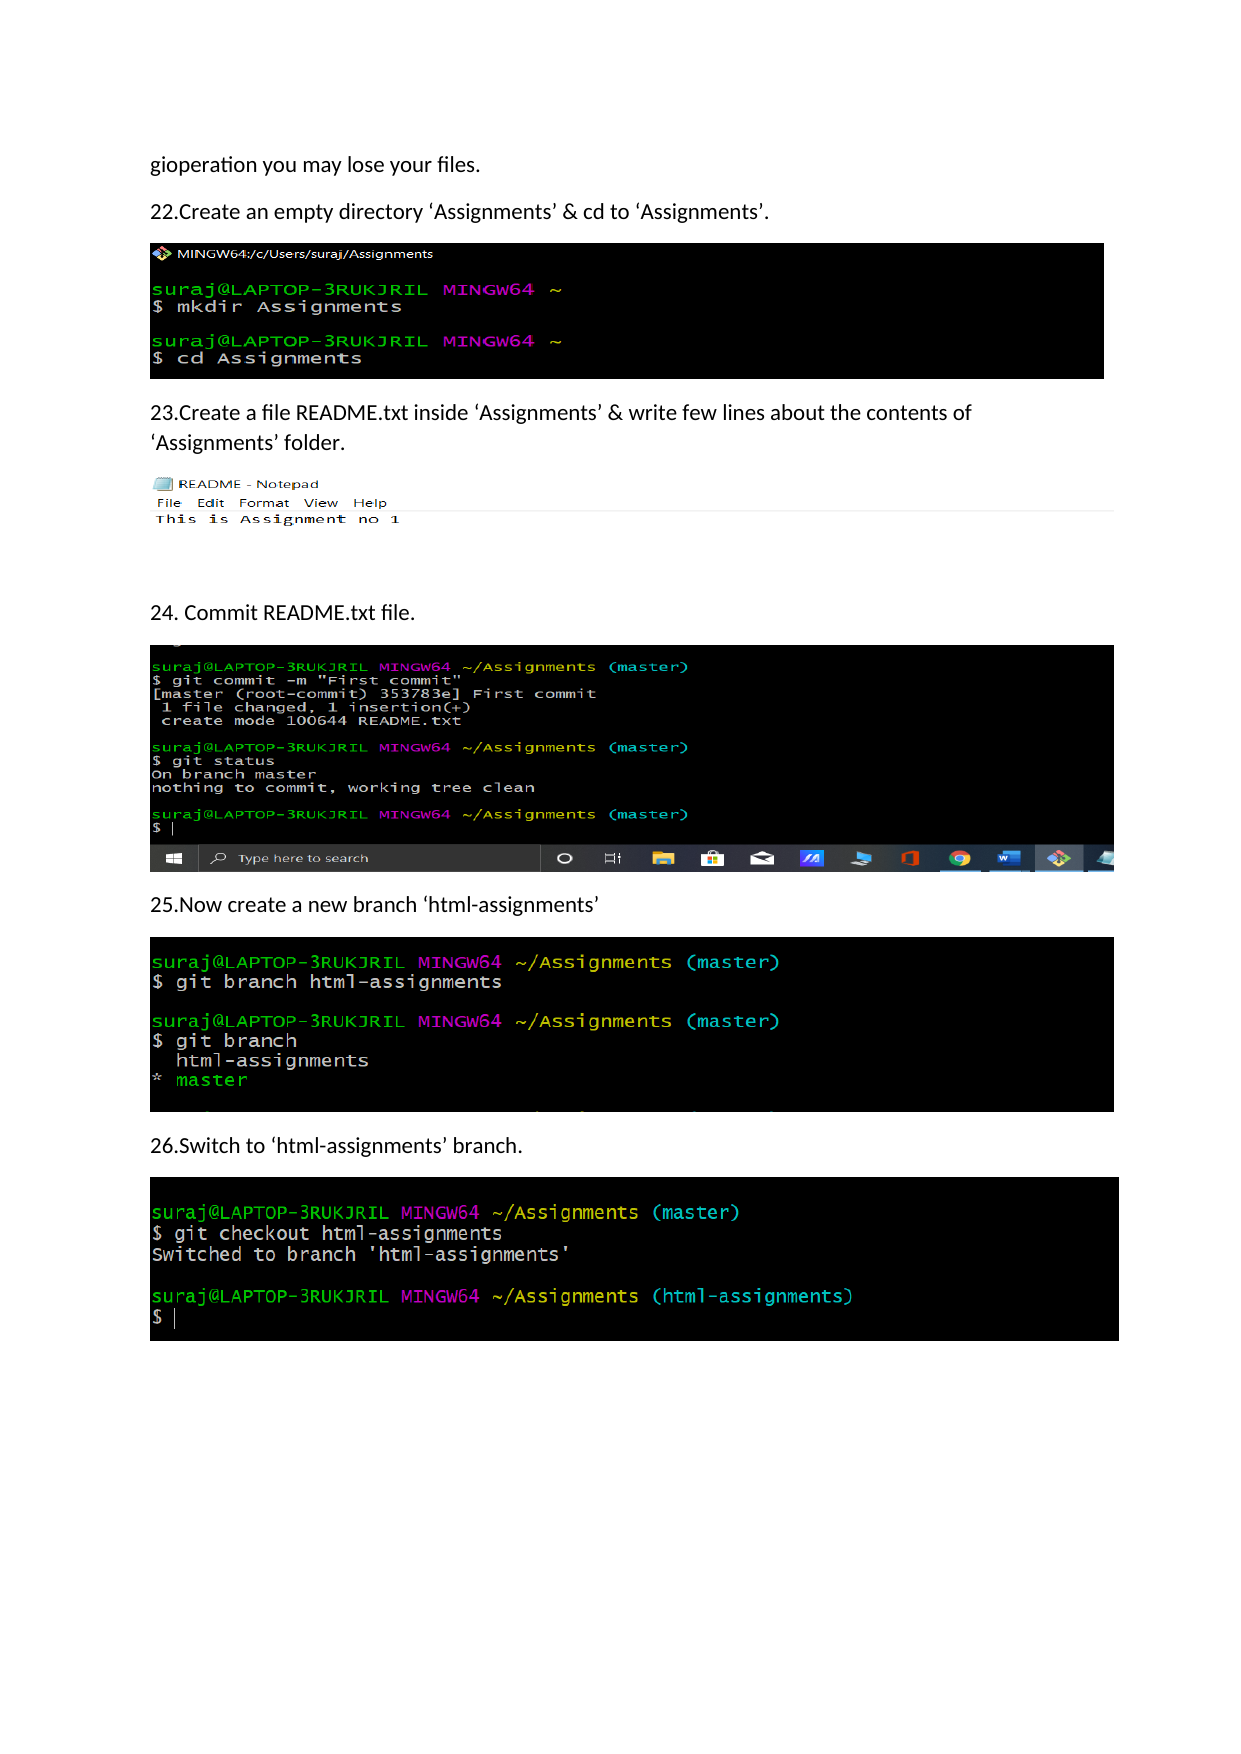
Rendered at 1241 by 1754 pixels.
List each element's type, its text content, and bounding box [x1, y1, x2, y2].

picture [150, 645, 1114, 872]
text 26.Switch to ‘html-assignments’ branch. [150, 1131, 1090, 1159]
text 25.Now create a new branch ‘html-assignments’ [150, 890, 1090, 918]
picture [150, 474, 1114, 596]
text gioperation you may lose your files. [150, 150, 1090, 178]
picture [150, 243, 1104, 379]
picture [150, 1177, 1119, 1341]
picture [150, 937, 1114, 1112]
text 24. Commit README.txt file. [150, 596, 1090, 626]
text 23.Create a file README.txt inside ‘Assignments’ & write few lines about the contents of ‘Assignments’ folder. [150, 398, 1090, 456]
text 22.Create an empty directory ‘Assignments’ & cd to ‘Assignments’. [150, 197, 1090, 225]
